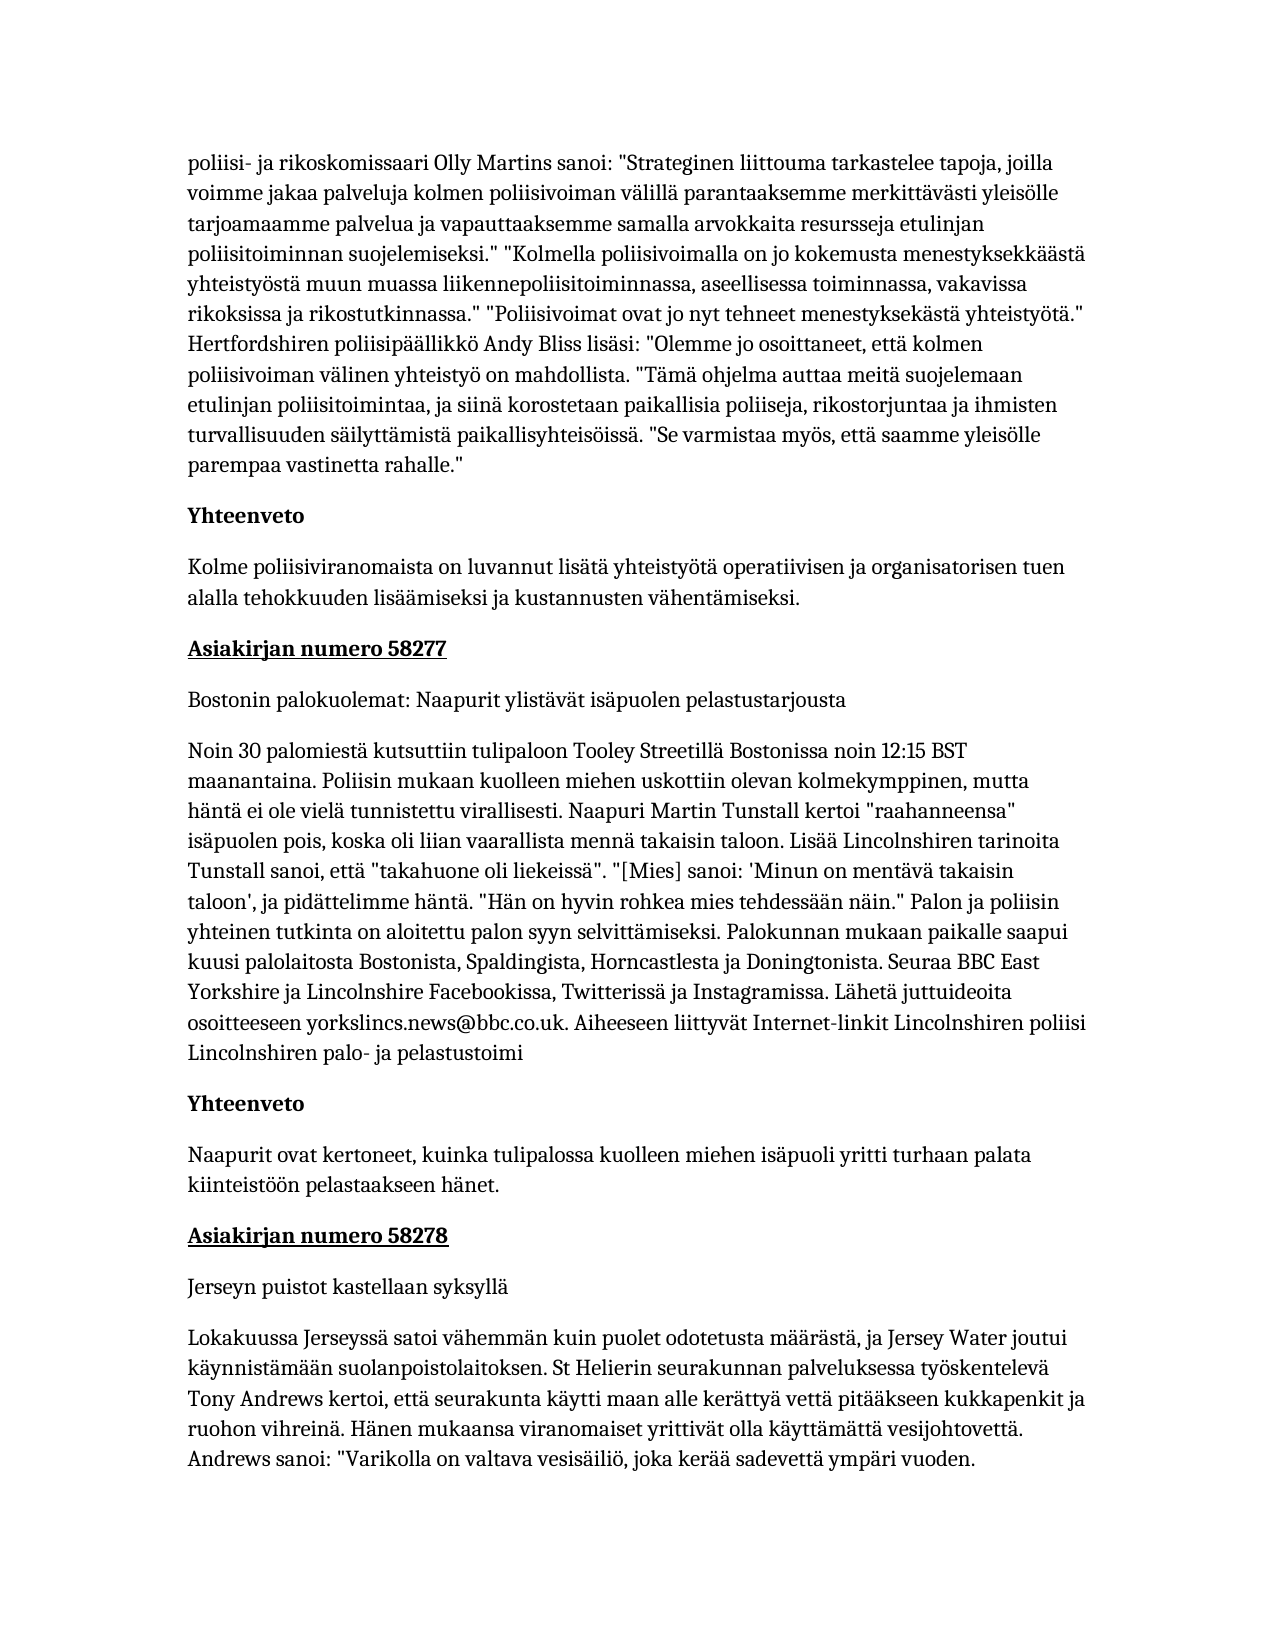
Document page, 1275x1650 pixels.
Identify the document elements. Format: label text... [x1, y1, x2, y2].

text Kolme poliisiviranomaista on luvannut lisätä yhteistyötä operatiivisen ja organisatorisen tuen alalla tehokkuuden lisäämiseksi ja kustannusten vähentämiseksi. [187, 554, 1087, 611]
text Yhteenveto [187, 1091, 1087, 1117]
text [187, 1325, 1087, 1472]
text Yhteenveto [187, 503, 1087, 529]
text Noin 30 palomiestä kutsuttiin tulipaloon Tooley Streetillä Bostonissa noin 12:15 BST maanantaina. Poliisin mukaan kuolleen miehen uskottiin olevan kolmekymppinen, mutta häntä ei ole vielä tunnistettu virallisesti. Naapuri Martin Tunstall kertoi "raahanneensa" isäpuolen pois, koska oli liian vaarallista mennä takaisin taloon. Lisää Lincolnshiren tarinoita Tunstall sanoi, että "takahuone oli liekeissä". "[Mies] sanoi: 'Minun on mentävä takaisin taloon', ja pidättelimme häntä. "Hän on hyvin rohkea mies tehdessään näin." Palon ja poliisin yhteinen tutkinta on aloitettu palon syyn selvittämiseksi. Palokunnan mukaan paikalle saapui kuusi palolaitosta Bostonista, Spaldingista, Horncastlesta ja Doningtonista. Seuraa BBC East Yorkshire ja Lincolnshire Facebookissa, Twitterissä ja Instagramissa. Lähetä juttuideoita osoitteeseen yorkslincs.news@bbc.co.uk. Aiheeseen liittyvät Internet-linkit Lincolnshiren poliisi Lincolnshiren palo- ja pelastustoimi [187, 737, 1087, 1066]
text Asiakirjan numero 58278 [187, 1223, 1087, 1249]
text Naapurit ovat kertoneet, kuinka tulipalossa kuolleen miehen isäpuoli yritti turhaan palata kiinteistöön pelastaakseen hänet. [187, 1142, 1087, 1198]
text Jerseyn puistot kastellaan syksyllä [187, 1274, 1087, 1300]
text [187, 150, 1087, 478]
text Asiakirjan numero 58277 [187, 635, 1087, 662]
text Bostonin palokuolemat: Naapurit ylistävät isäpuolen pelastustarjousta [187, 686, 1087, 713]
